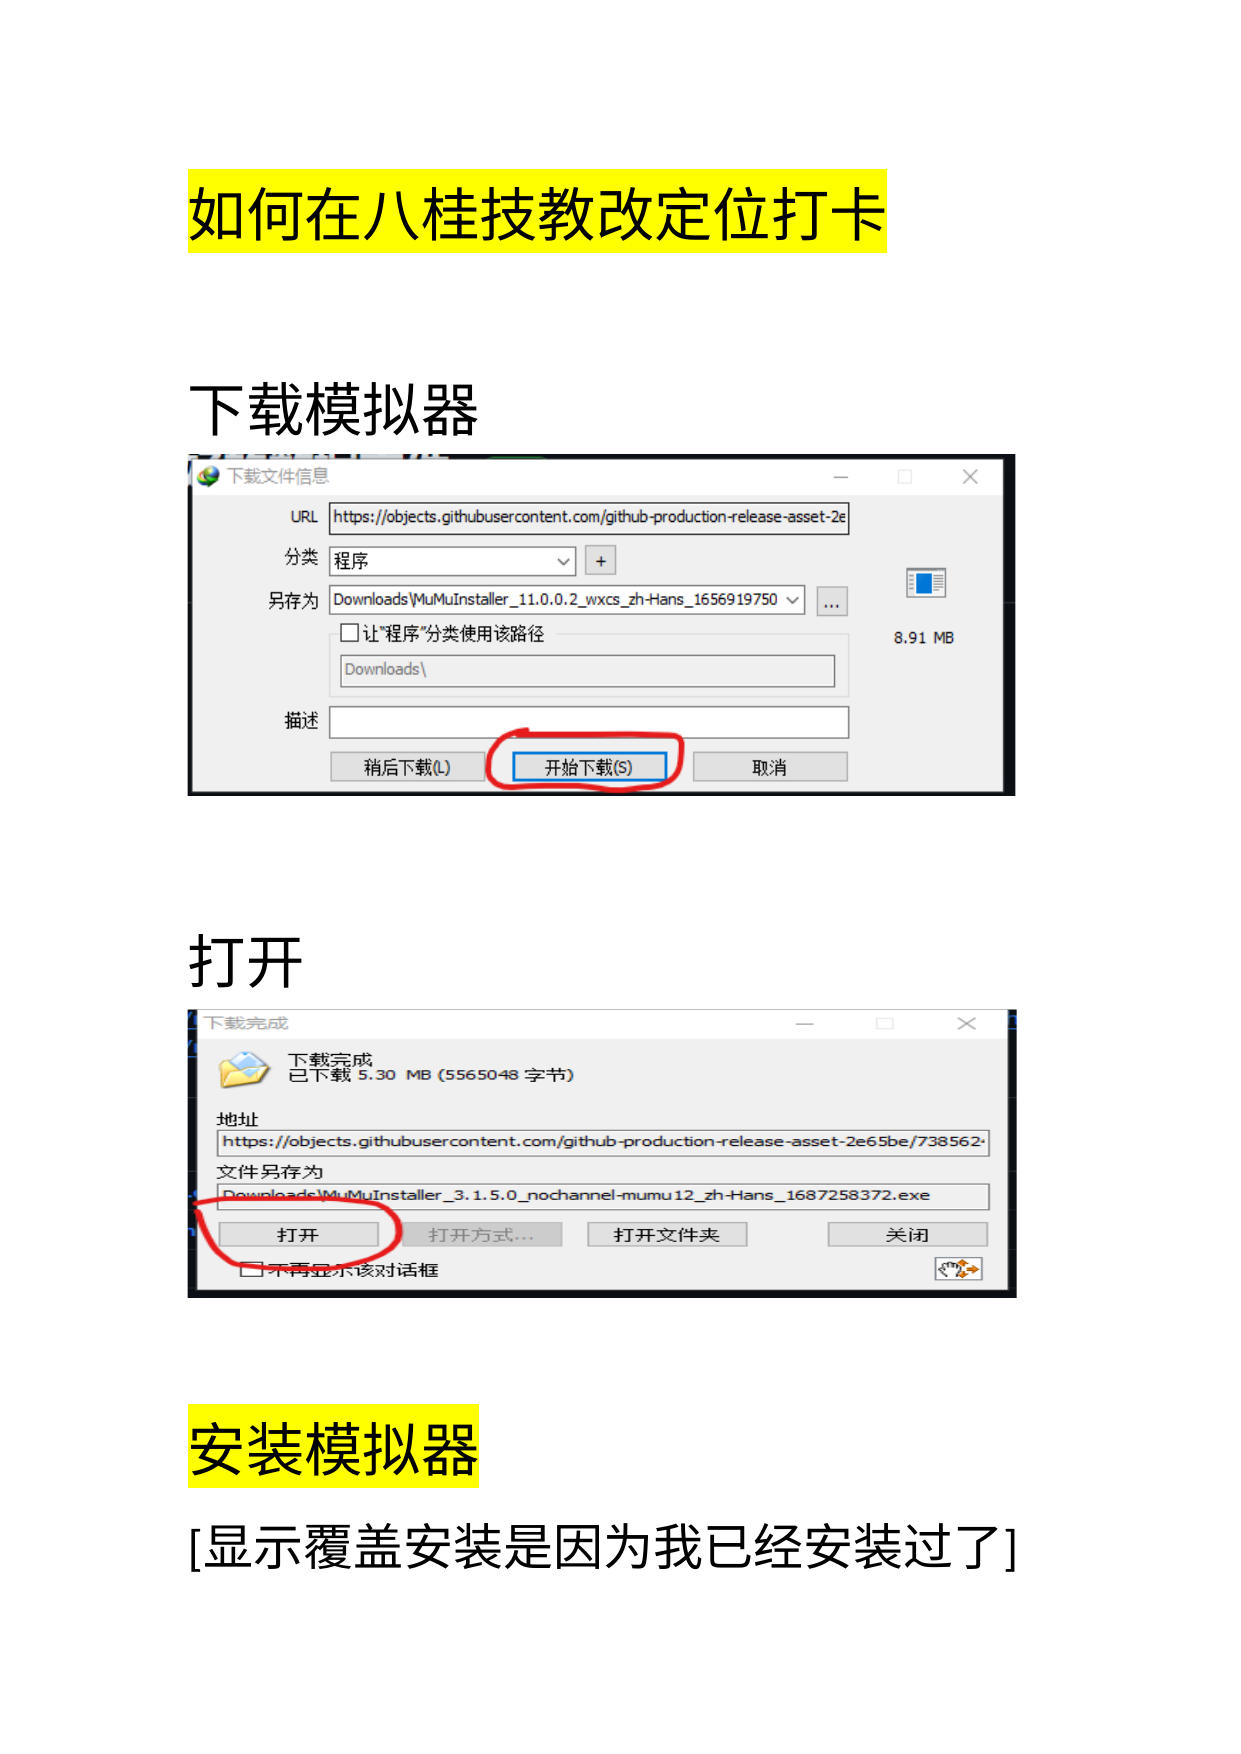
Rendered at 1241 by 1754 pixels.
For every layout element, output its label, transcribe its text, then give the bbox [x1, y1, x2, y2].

text [显示覆盖安装是因为我已经安装过了] [187, 1494, 1053, 1592]
picture [187, 454, 1016, 796]
text 安装模拟器 [187, 1397, 1053, 1494]
text 下载模拟器 [187, 357, 1053, 454]
text 打开 [187, 909, 1053, 1007]
picture [187, 1007, 1017, 1298]
text 如何在八桂技教改定位打卡 [187, 162, 1053, 259]
